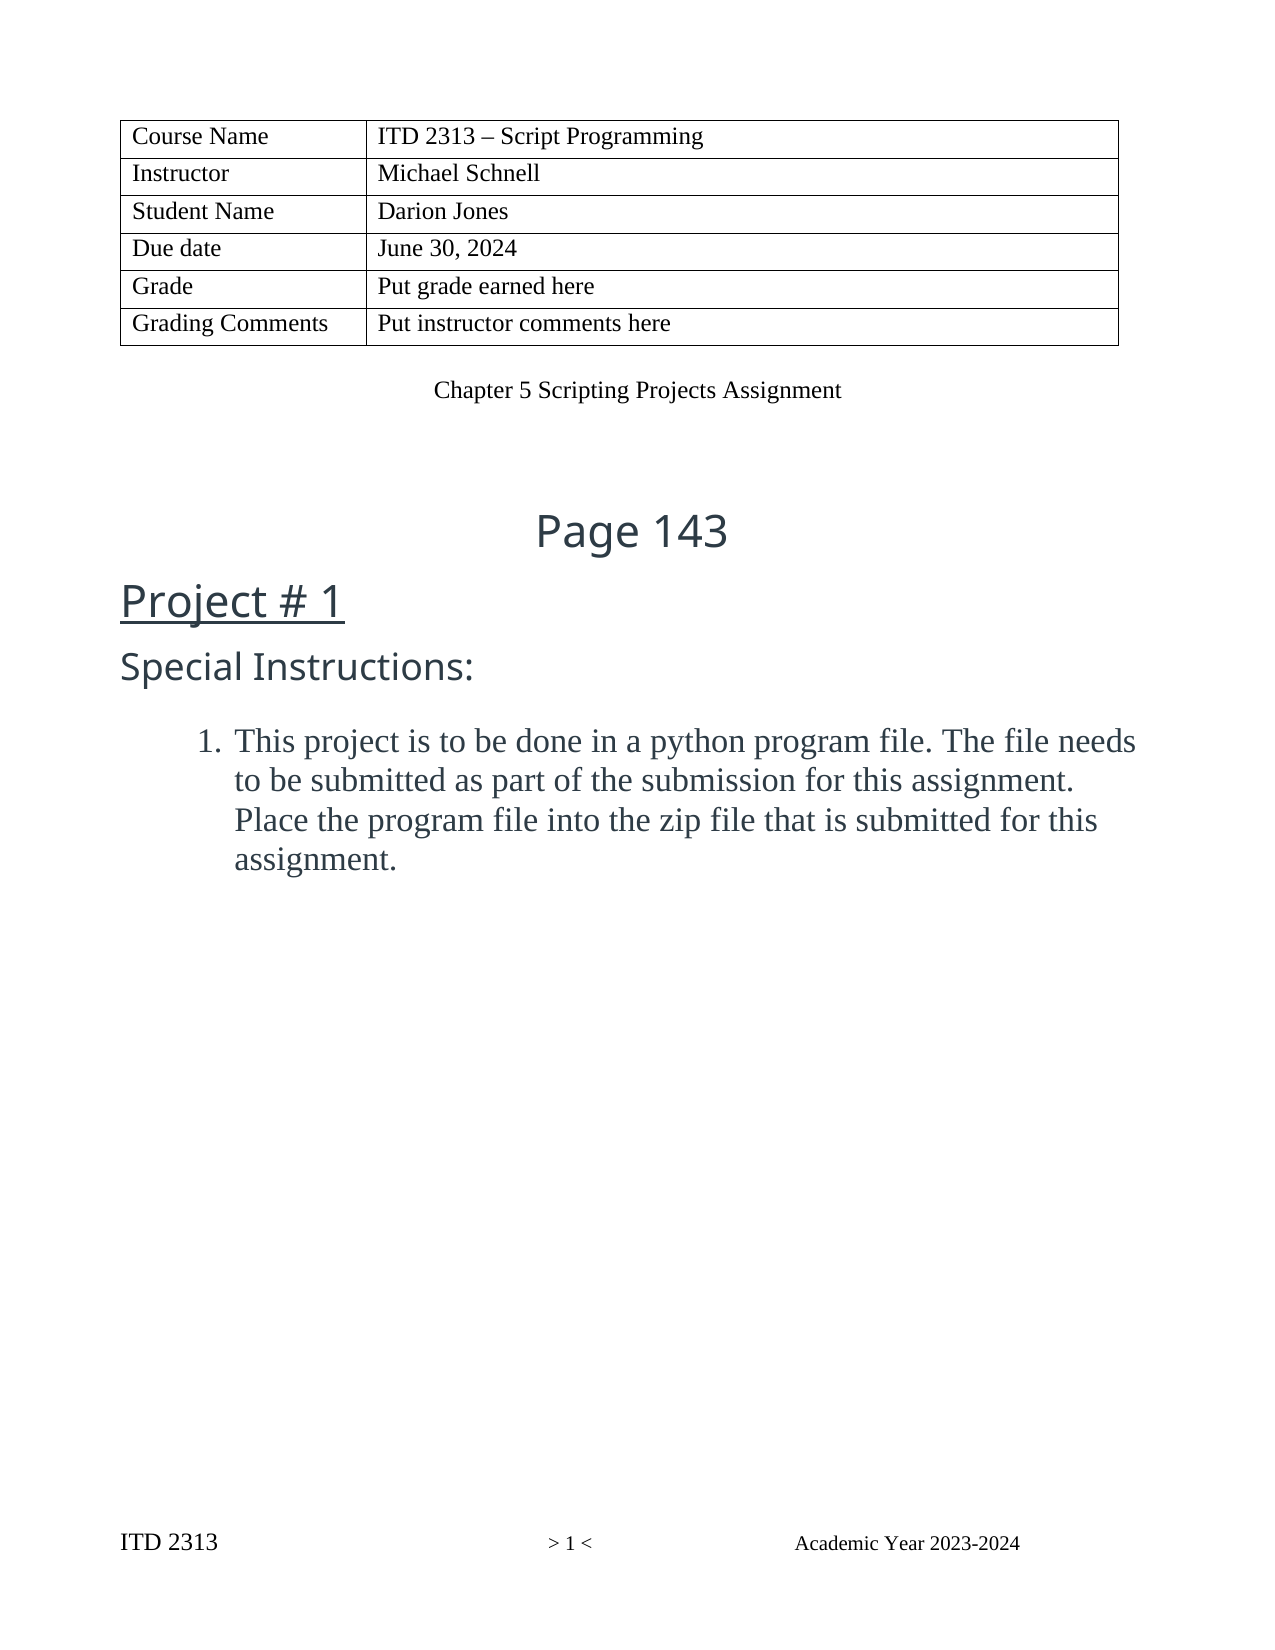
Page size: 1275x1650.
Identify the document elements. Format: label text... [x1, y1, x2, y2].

subtitle Page 143 [120, 499, 1155, 560]
table_cell Put grade earned here [367, 271, 1118, 307]
table_cell Darion Jones [367, 196, 1118, 232]
table_cell June 30, 2024 [367, 234, 1118, 270]
table_cell Grading Comments [121, 309, 366, 345]
text Chapter 5 Scripting Projects Assignment [120, 375, 1155, 403]
table_cell Put instructor comments here [367, 309, 1118, 345]
table_cell Due date [121, 234, 366, 270]
table_cell Michael Schnell [367, 159, 1118, 195]
subtitle Project # 1 [120, 569, 1155, 631]
list This project is to be done in a python program file. The file needs to be submitted as part of the submission for this assignment. Place the program file into the zip file that is submitted for this assignment. [197, 720, 1155, 878]
subtitle Special Instructions: [120, 640, 1155, 691]
table_cell Grade [121, 271, 366, 307]
table_header ITD 2313 – Script Programming [367, 121, 1118, 157]
table_header Course Name [121, 121, 366, 157]
table_cell Instructor [121, 159, 366, 195]
table_cell Student Name [121, 196, 366, 232]
